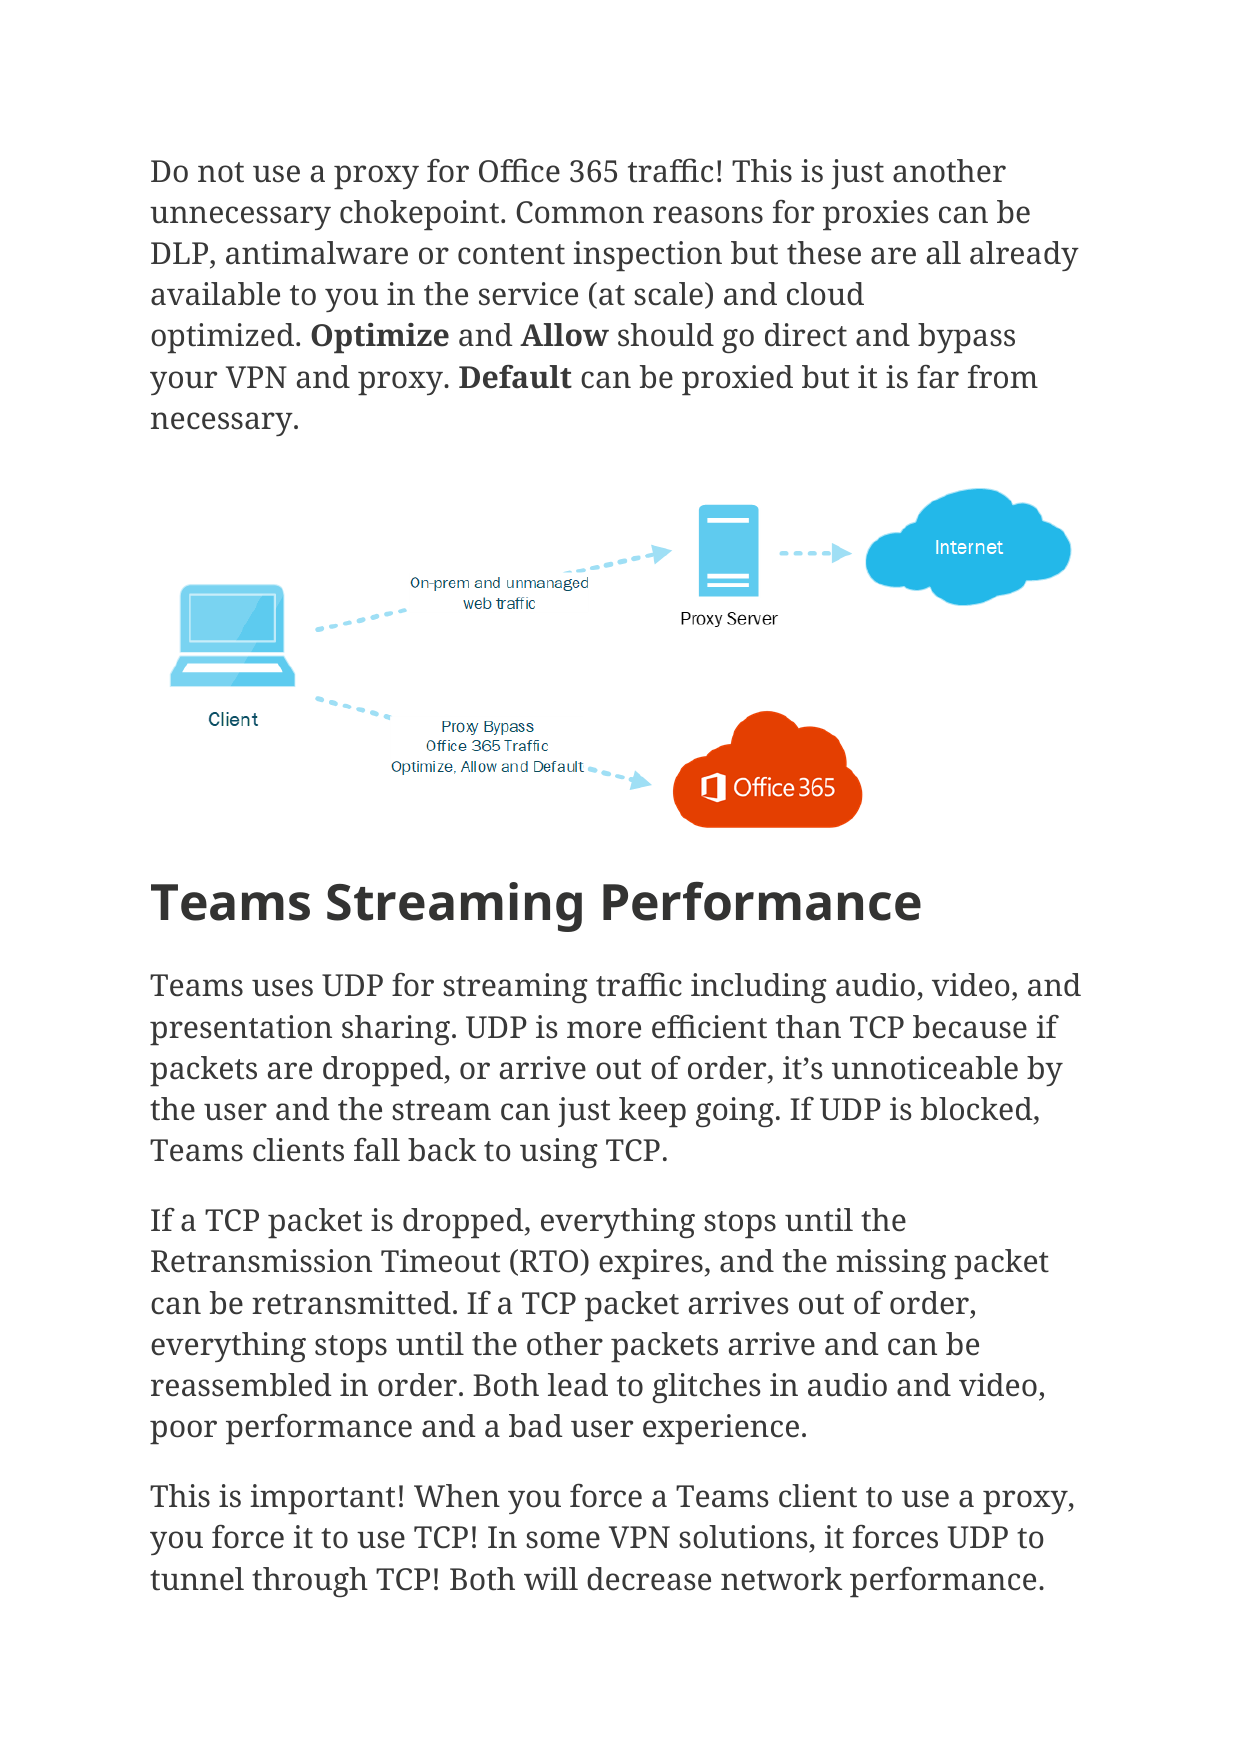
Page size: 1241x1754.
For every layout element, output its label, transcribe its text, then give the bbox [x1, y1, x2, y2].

text If a TCP packet is dropped, everything stops until the Retransmission Timeout (RTO) expires, and the missing packet can be retransmitted. If a TCP packet arrives out of order, everything stops until the other packets arrive and can be reassembled in order. Both lead to glitches in audio and video, poor performance and a bad user experience. [150, 1199, 1090, 1446]
text Teams uses UDP for streaming traffic including audio, video, and presentation sharing. UDP is more efficient than TCP because if packets are dropped, or arrive out of order, it’s unnoticeable by the user and the stream can just keep going. If UDP is blocked, Teams clients fall back to using TCP. [150, 964, 1090, 1170]
text Do not use a proxy for Office 365 traffic! This is just another unnecessary chokepoint. Common reasons for proxies can be DLP, antimalware or content inspection but these are all already available to you in the service (at scale) and cloud optimized. Optimize and Allow should go direct and bypass your VPN and proxy. Default can be proxied but it is far from necessary. [150, 150, 1090, 438]
picture [150, 460, 1091, 846]
text Teams Streaming Performance [150, 867, 1090, 935]
text This is important! When you force a Teams client to use a proxy, you force it to use TCP! In some VPN solutions, it forces UDP to tunnel through TCP! Both will decrease network performance. [150, 1476, 1090, 1599]
